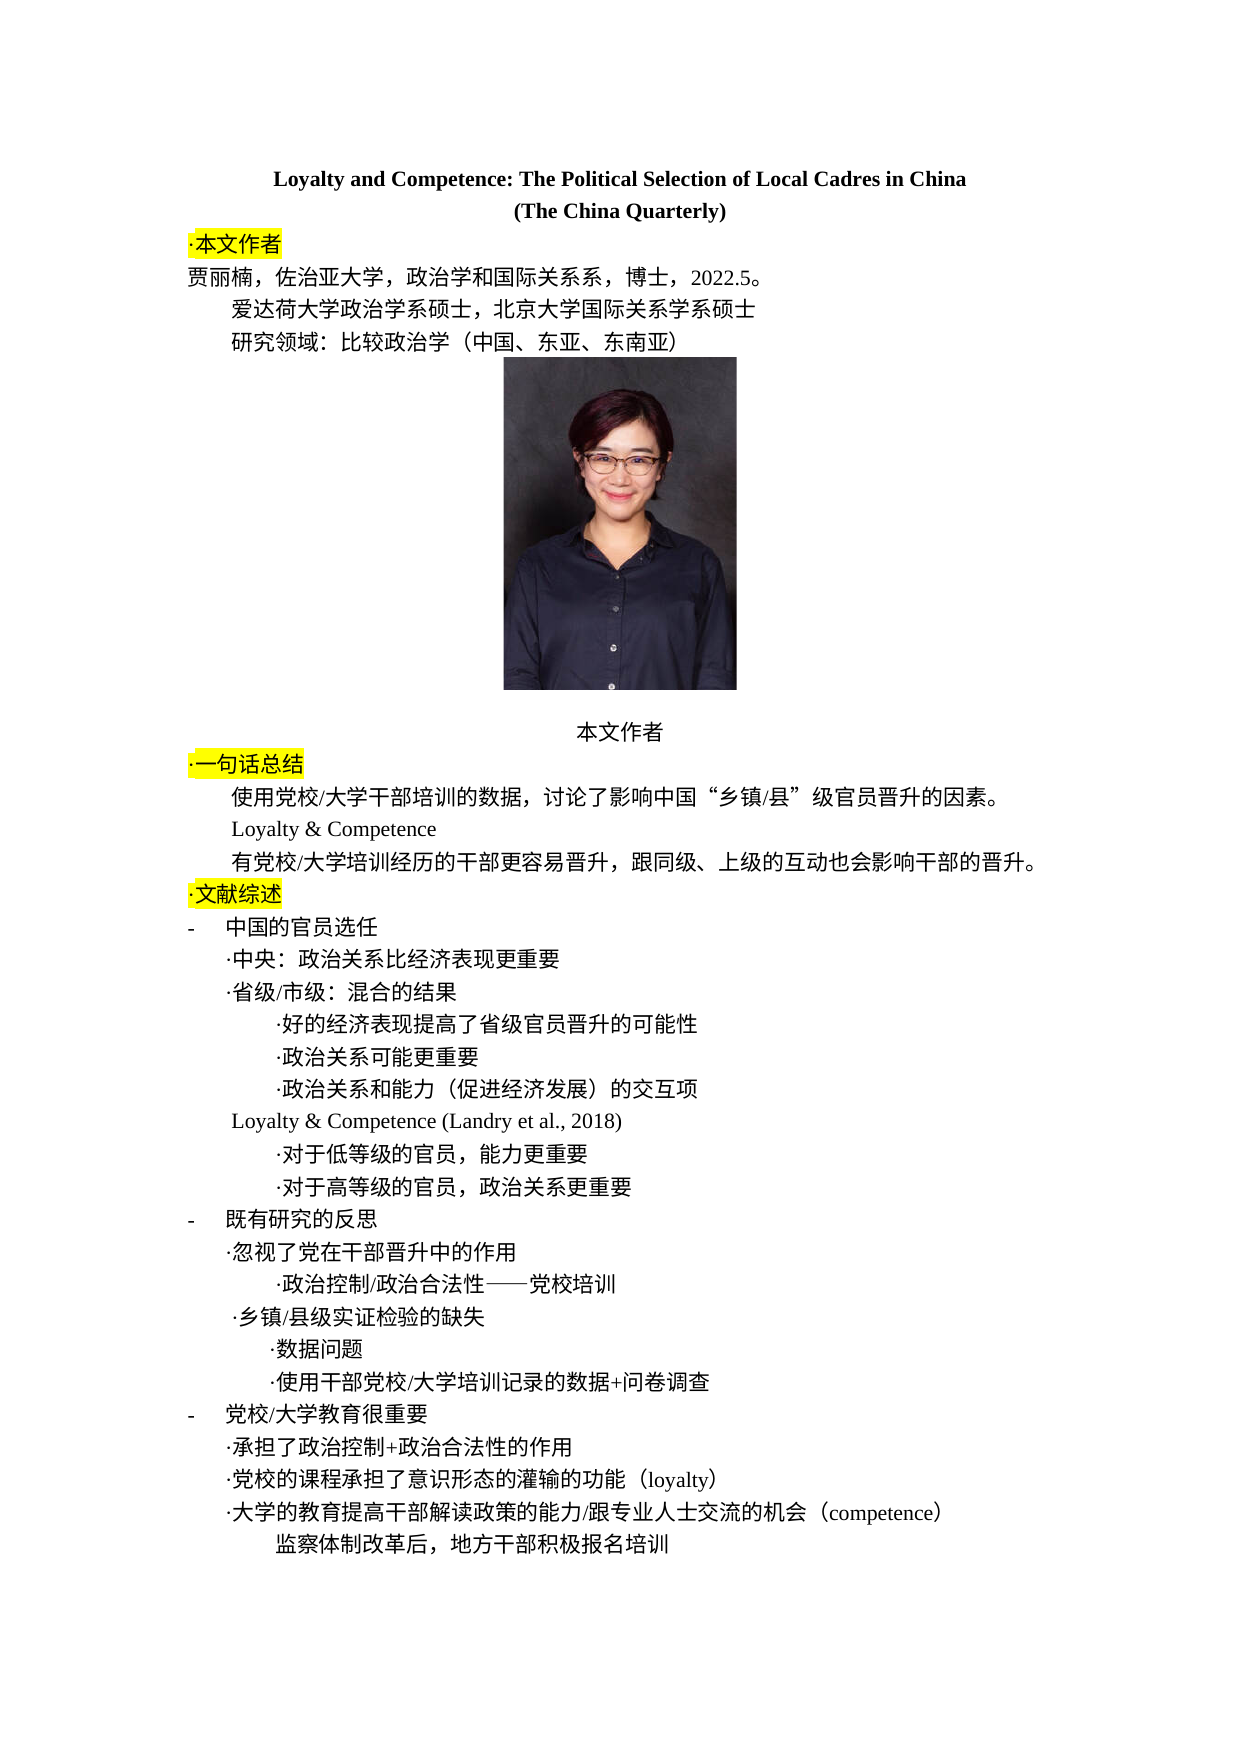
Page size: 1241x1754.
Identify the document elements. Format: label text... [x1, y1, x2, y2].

text 本文作者 [187, 714, 1053, 747]
text (The China Quarterly) [187, 194, 1053, 227]
list 既有研究的反思 [187, 1202, 1053, 1234]
picture [503, 357, 737, 690]
text ·忽视了党在干部晋升中的作用 [187, 1234, 1053, 1267]
list ·党校的课程承担了意识形态的灌输的功能（loyalty） [225, 1462, 1053, 1494]
list 党校/大学教育很重要 [187, 1397, 1053, 1429]
text ·文献综述 [187, 877, 1053, 909]
text ·乡镇/县级实证检验的缺失 [187, 1299, 1053, 1332]
text 有党校/大学培训经历的干部更容易晋升，跟同级、上级的互动也会影响干部的晋升。 [187, 844, 1053, 877]
text 研究领域：比较政治学（中国、东亚、东南亚） [187, 324, 1053, 357]
text ·一句话总结 [187, 747, 1053, 779]
text ·使用干部党校/大学培训记录的数据+问卷调查 [225, 1364, 1053, 1397]
text ·政治关系和能力（促进经济发展）的交互项 [231, 1072, 1053, 1104]
text ·本文作者 [187, 227, 1053, 259]
text ·对于低等级的官员，能力更重要 [231, 1137, 1053, 1169]
text 使用党校/大学干部培训的数据，讨论了影响中国“乡镇/县”级官员晋升的因素。 [187, 779, 1053, 812]
list ·承担了政治控制+政治合法性的作用 [225, 1429, 1053, 1462]
list 监察体制改革后，地方干部积极报名培训 [225, 1527, 1053, 1559]
text ·政治关系可能更重要 [231, 1039, 1053, 1072]
text 贾丽楠，佐治亚大学，政治学和国际关系系，博士，2022.5。 [187, 259, 1053, 292]
text 爱达荷大学政治学系硕士，北京大学国际关系学系硕士 [187, 292, 1053, 324]
text ·对于高等级的官员，政治关系更重要 [231, 1169, 1053, 1202]
text Loyalty & Competence [187, 812, 1053, 844]
list 中国的官员选任 [187, 909, 1053, 942]
text ·数据问题 [225, 1332, 1053, 1364]
text ·政治控制/政治合法性——党校培训 [231, 1267, 1053, 1299]
text Loyalty & Competence (Landry et al., 2018) [187, 1104, 1053, 1137]
text Loyalty and Competence: The Political Selection of Local Cadres in China [187, 162, 1053, 194]
text ·省级/市级：混合的结果 [187, 974, 1053, 1007]
list ·大学的教育提高干部解读政策的能力/跟专业人士交流的机会（competence） [225, 1494, 1053, 1527]
text ·中央：政治关系比经济表现更重要 [187, 942, 1053, 974]
text ·好的经济表现提高了省级官员晋升的可能性 [231, 1007, 1053, 1039]
